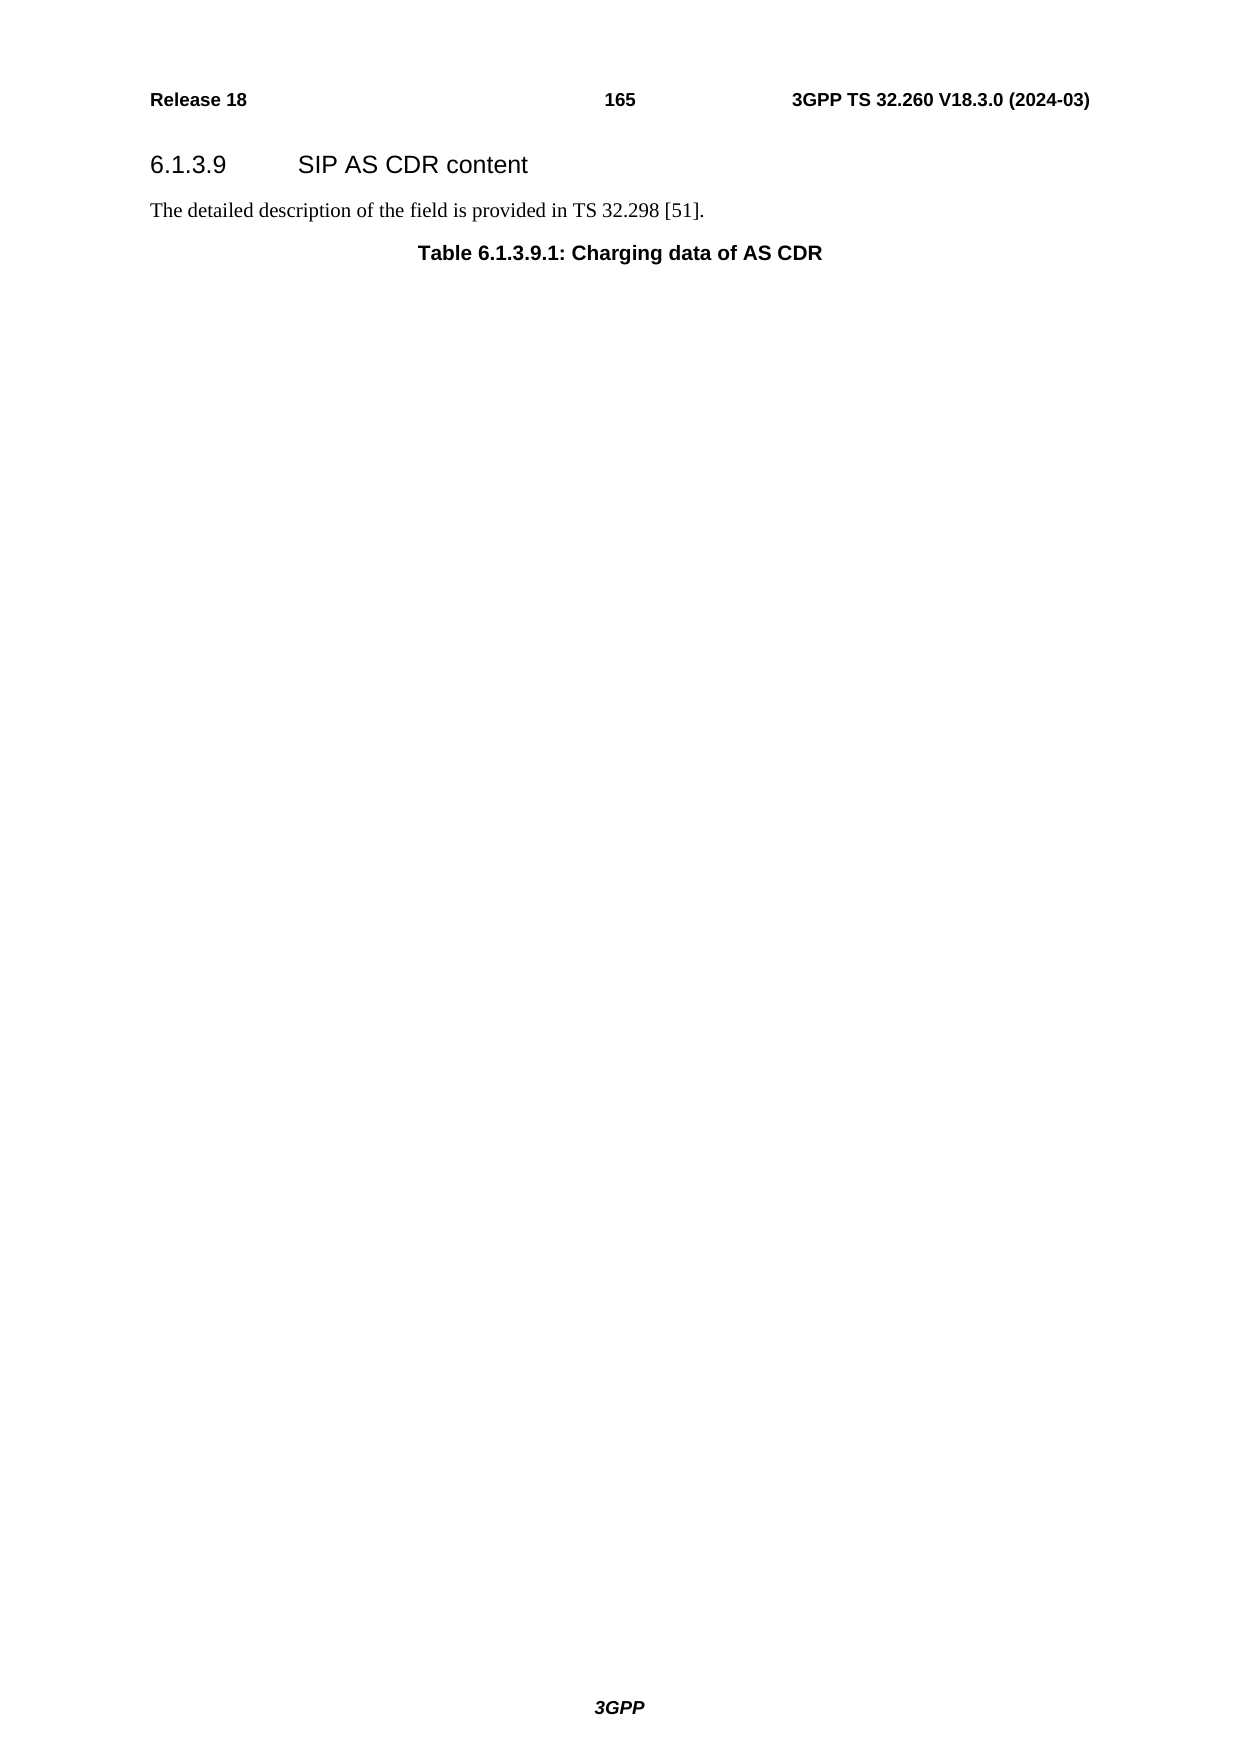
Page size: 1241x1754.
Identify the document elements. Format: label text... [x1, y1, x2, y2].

text Table 6.1.3.9.1: Charging data of AS CDR [150, 240, 1090, 264]
text The detailed description of the field is provided in TS 32.298 [51]. [150, 197, 1090, 222]
subtitle 6.1.3.9 SIP AS CDR content [150, 150, 1090, 179]
